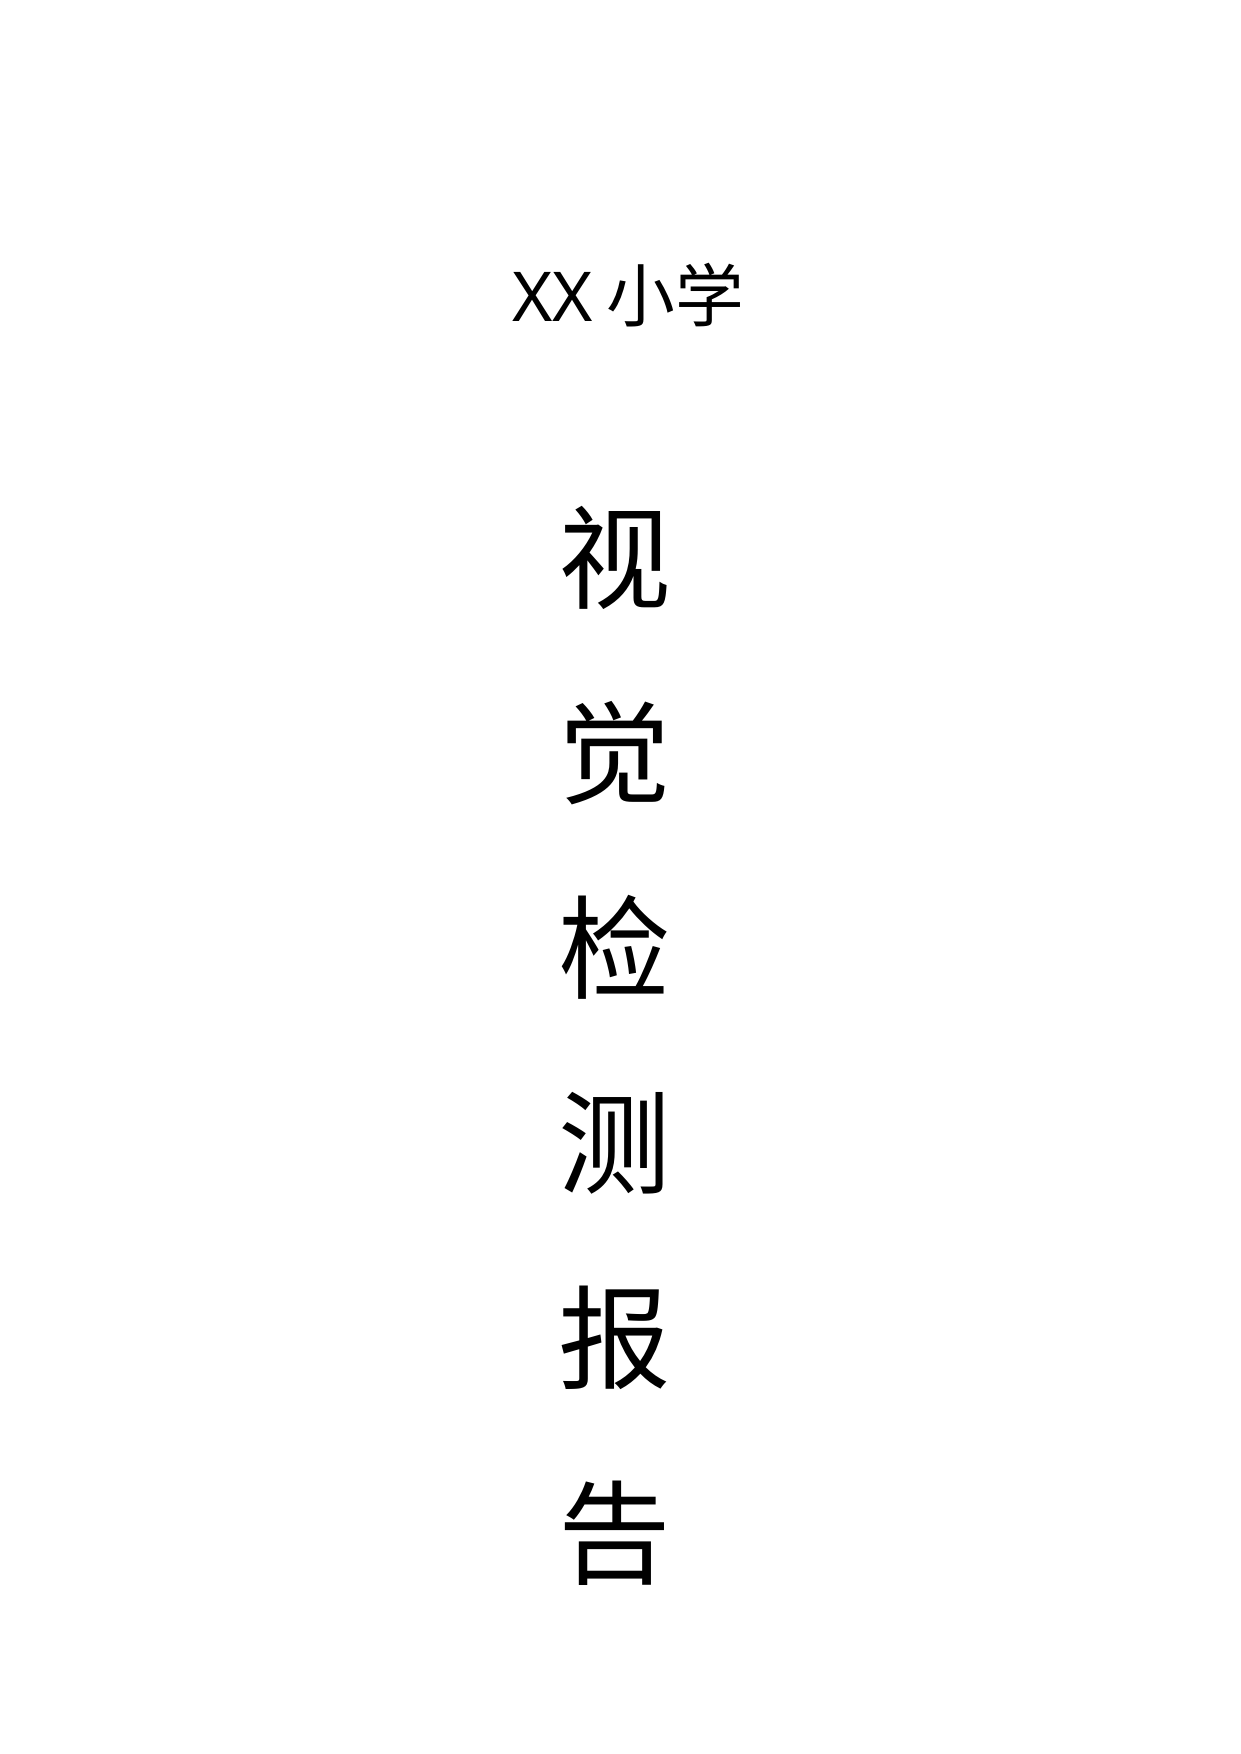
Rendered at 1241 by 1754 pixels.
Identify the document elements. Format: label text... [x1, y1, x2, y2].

text 视觉检测报告 [558, 454, 680, 1624]
text XX小学 [340, 226, 1215, 356]
